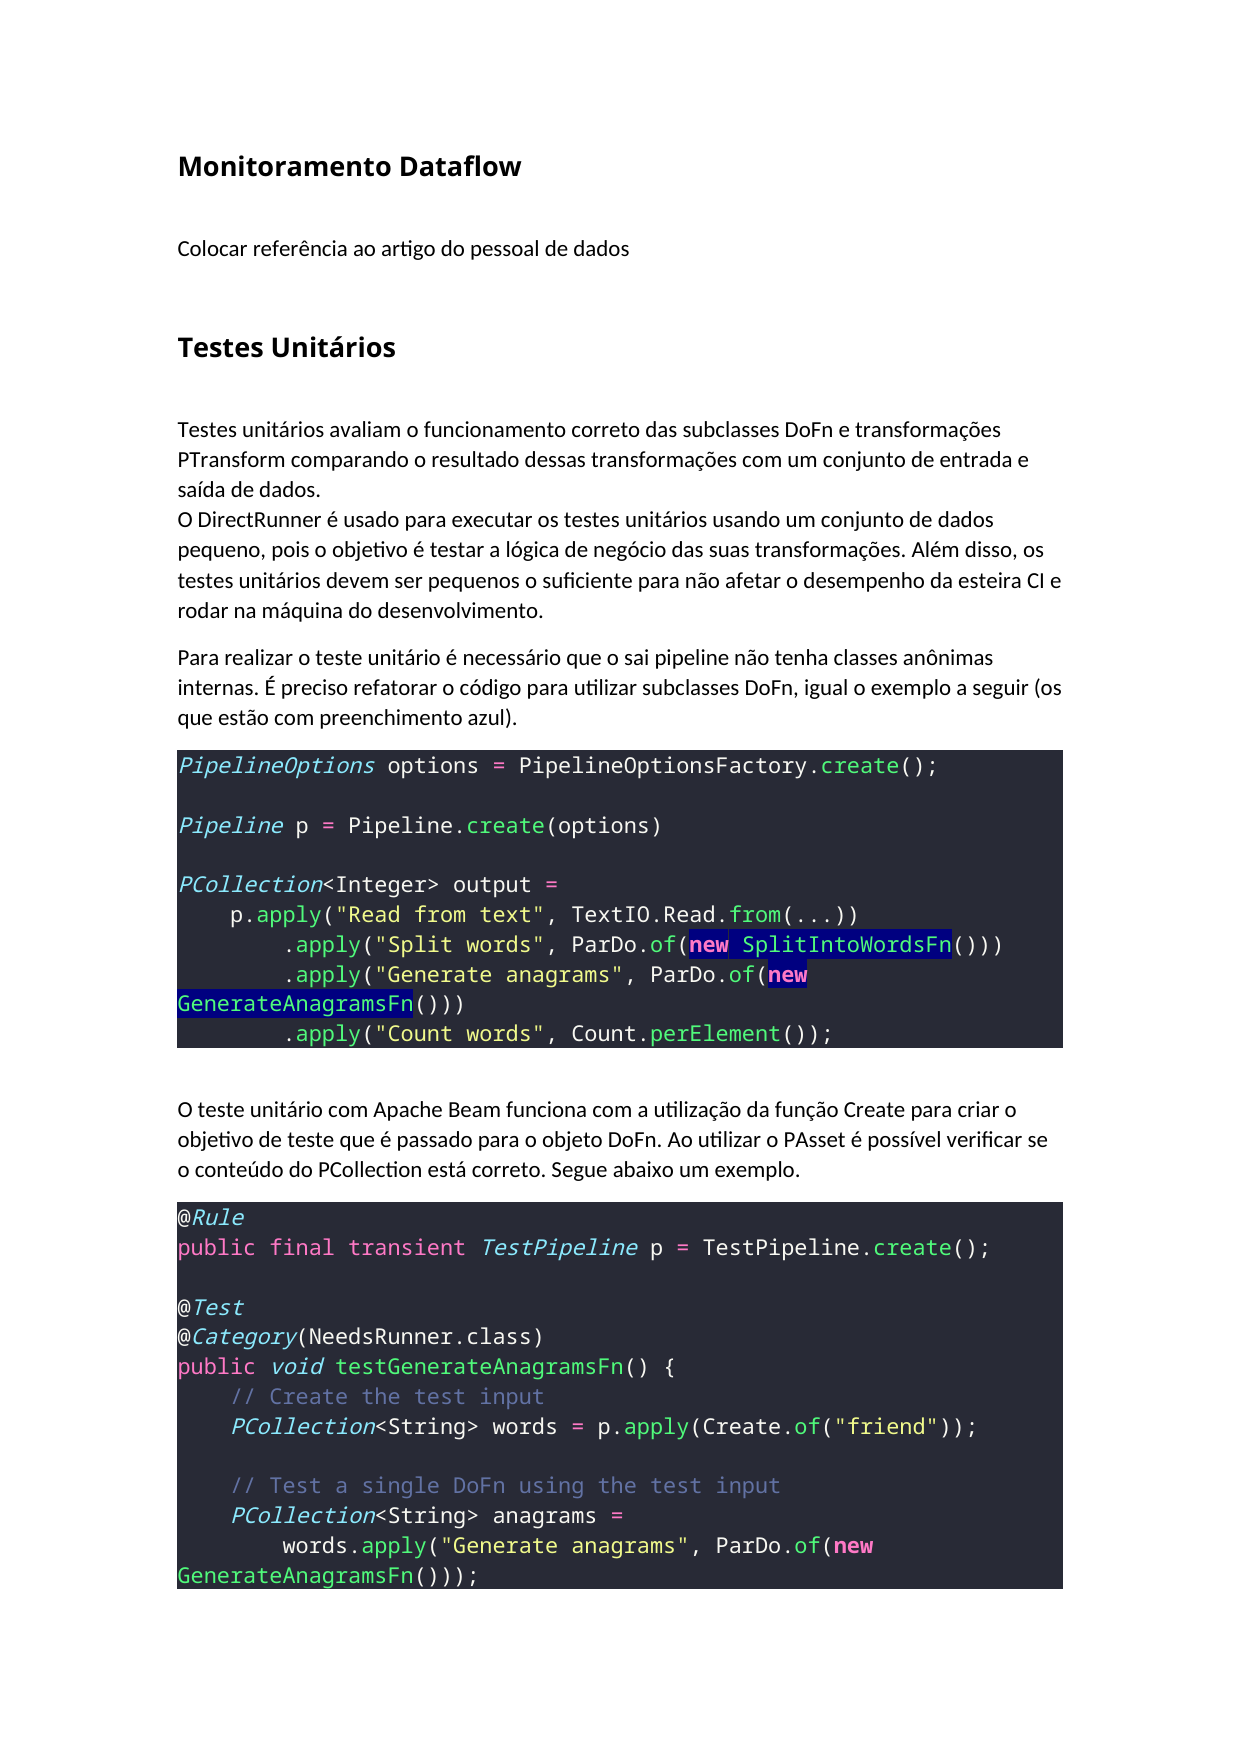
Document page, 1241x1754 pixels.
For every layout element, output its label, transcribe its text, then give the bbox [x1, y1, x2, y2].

text public void testGenerateAnagramsFn() { [177, 1351, 1063, 1381]
text PipelineOptions options = PipelineOptionsFactory.create(); [177, 750, 1063, 780]
text .apply("Split words", ParDo.of(new SplitIntoWordsFn())) [177, 929, 689, 959]
subtitle Testes Unitários [177, 328, 1063, 365]
text .apply("Split words", ParDo.of(new SplitIntoWordsFn())) [952, 929, 1063, 959]
text // Create the test input [177, 1381, 1063, 1411]
text @Test [177, 1292, 1063, 1321]
text O teste unitário com Apache Beam funciona com a utilização da função Create para criar o objetivo de teste que é passado para o objeto DoFn. Ao utilizar o PAsset é possível verificar se o conteúdo do PCollection está correto. Segue abaixo um exemplo. [177, 1095, 1063, 1183]
text @Rule [177, 1202, 1063, 1232]
text Para realizar o teste unitário é necessário que o sai pipeline não tenha classes anônimas internas. É preciso refatorar o código para utilizar subclasses DoFn, igual o exemplo a seguir (os que estão com preenchimento azul). [177, 643, 1063, 731]
text // Test a single DoFn using the test input [177, 1470, 1063, 1500]
text words.apply("Generate anagrams", ParDo.of(new GenerateAnagramsFn())); [177, 1530, 1063, 1589]
text @Category(NeedsRunner.class) [177, 1321, 1063, 1351]
text PCollection<String> words = p.apply(Create.of("friend")); [177, 1411, 1063, 1441]
text Pipeline p = Pipeline.create(options) [177, 810, 1063, 839]
subtitle Monitoramento Dataflow [177, 148, 1063, 184]
text p.apply("Read from text", TextIO.Read.from(...)) [177, 899, 1063, 929]
text PCollection<String> anagrams = [177, 1500, 1063, 1530]
text Testes unitários avaliam o funcionamento correto das subclasses DoFn e transformações PTransform comparando o resultado dessas transformações com um conjunto de entrada e saída de dados. O DirectRunner é usado para executar os testes unitários usando um conjunto de dados pequeno, pois o objetivo é testar a lógica de negócio das suas transformações. Além disso, os testes unitários devem ser pequenos o suficiente para não afetar o desempenho da esteira CI e rodar na máquina do desenvolvimento. [177, 415, 1063, 624]
text PCollection<Integer> output = [177, 869, 1063, 899]
text .apply("Generate anagrams", ParDo.of(new GenerateAnagramsFn())) [177, 959, 1063, 1018]
text public final transient TestPipeline p = TestPipeline.create(); [177, 1232, 1063, 1262]
text Colocar referência ao artigo do pessoal de dados [177, 234, 1063, 262]
text .apply("Count words", Count.perElement()); [177, 1018, 1063, 1048]
